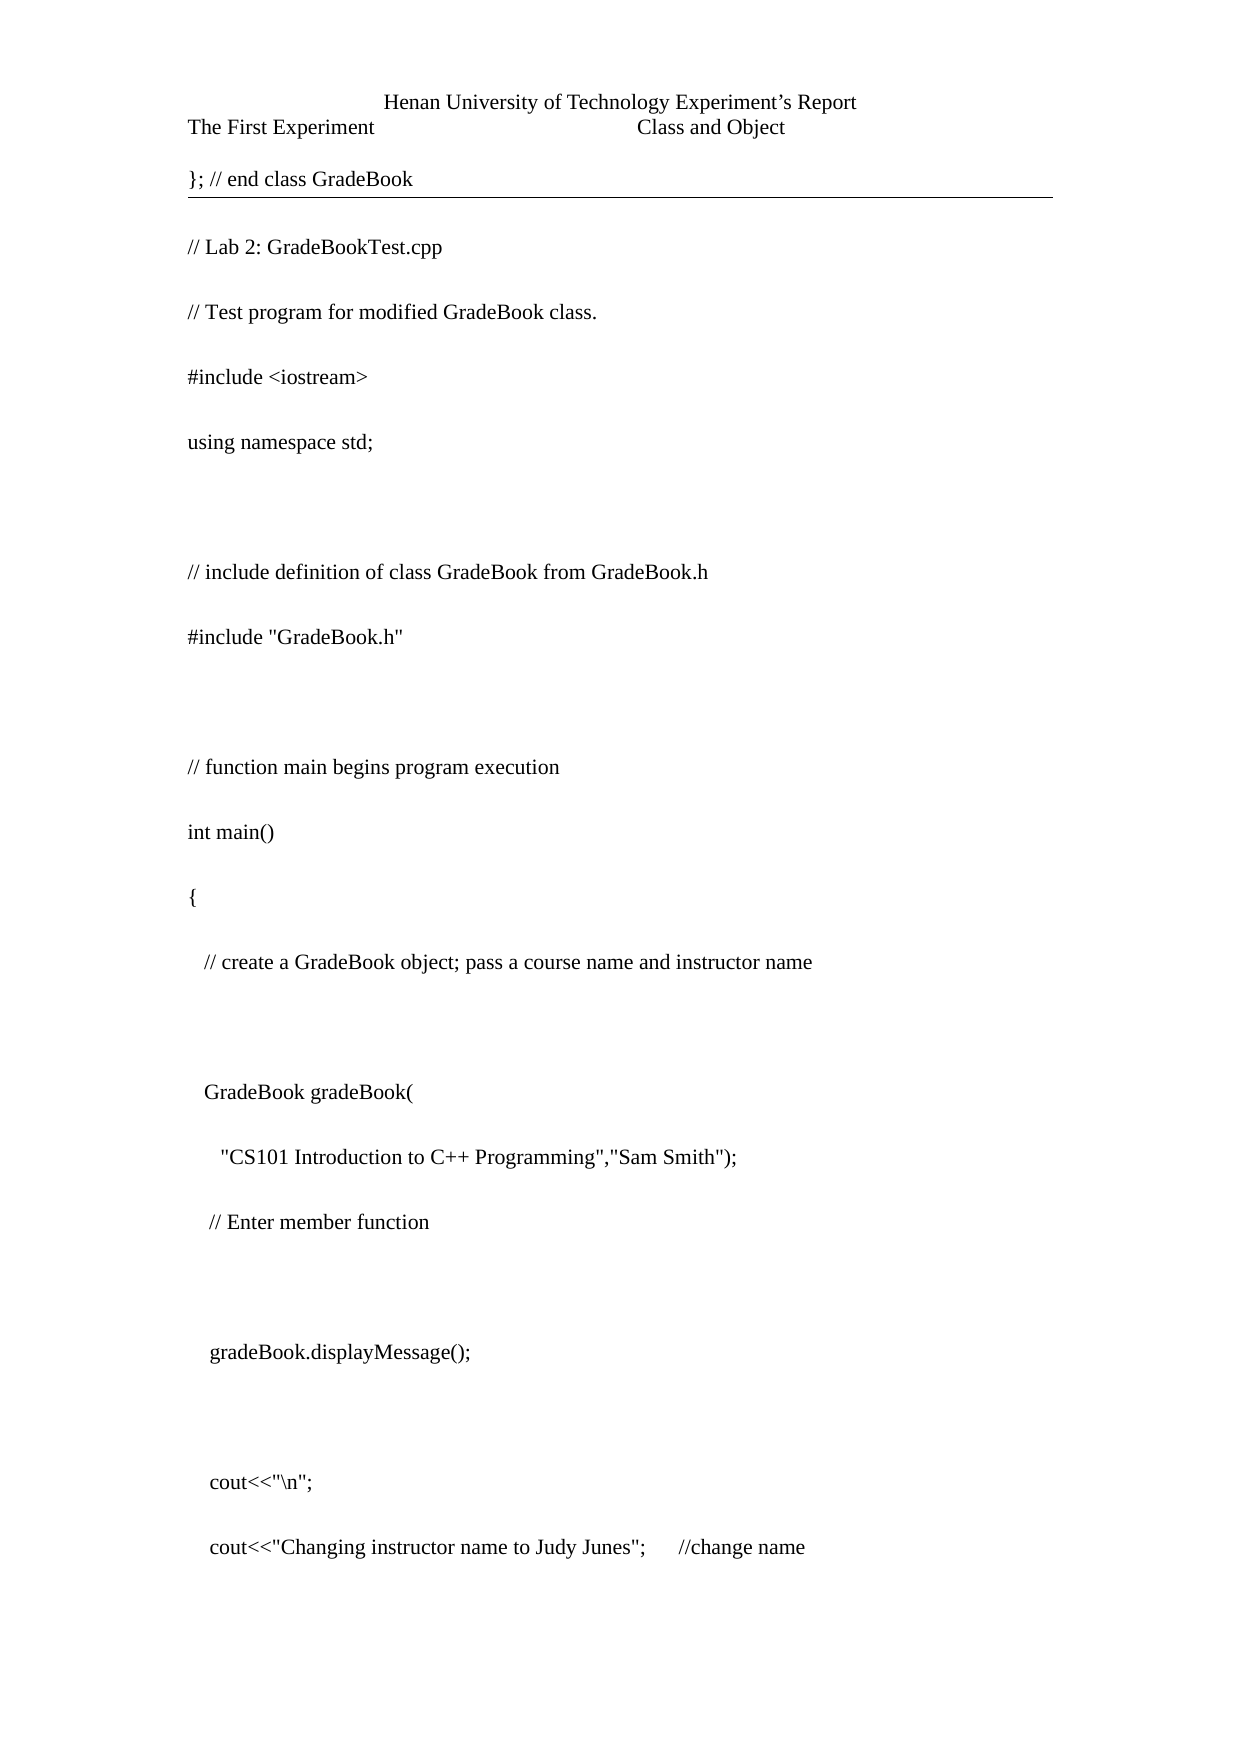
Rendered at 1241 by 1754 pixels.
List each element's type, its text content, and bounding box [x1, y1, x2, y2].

text // include definition of class GradeBook from GradeBook.h [187, 556, 1053, 588]
text // function main begins program execution [187, 751, 1053, 783]
text // Enter member function [187, 1206, 1053, 1238]
text // Test program for modified GradeBook class. [187, 296, 1053, 328]
text #include "GradeBook.h" [187, 621, 1053, 653]
text // Lab 2: GradeBookTest.cpp [187, 231, 1053, 263]
text gradeBook.displayMessage(); [187, 1336, 1053, 1368]
text { [187, 881, 1053, 913]
text GradeBook gradeBook( [187, 1076, 1053, 1108]
text cout<<"Changing instructor name to Judy Junes"; //change name [187, 1531, 1053, 1563]
text cout<<"\n"; [187, 1466, 1053, 1498]
text using namespace std; [187, 426, 1053, 458]
text int main() [187, 816, 1053, 848]
text // create a GradeBook object; pass a course name and instructor name [187, 946, 1053, 978]
text }; // end class GradeBook [187, 162, 1053, 198]
text #include <iostream> [187, 361, 1053, 393]
text "CS101 Introduction to C++ Programming","Sam Smith"); [187, 1141, 1053, 1173]
